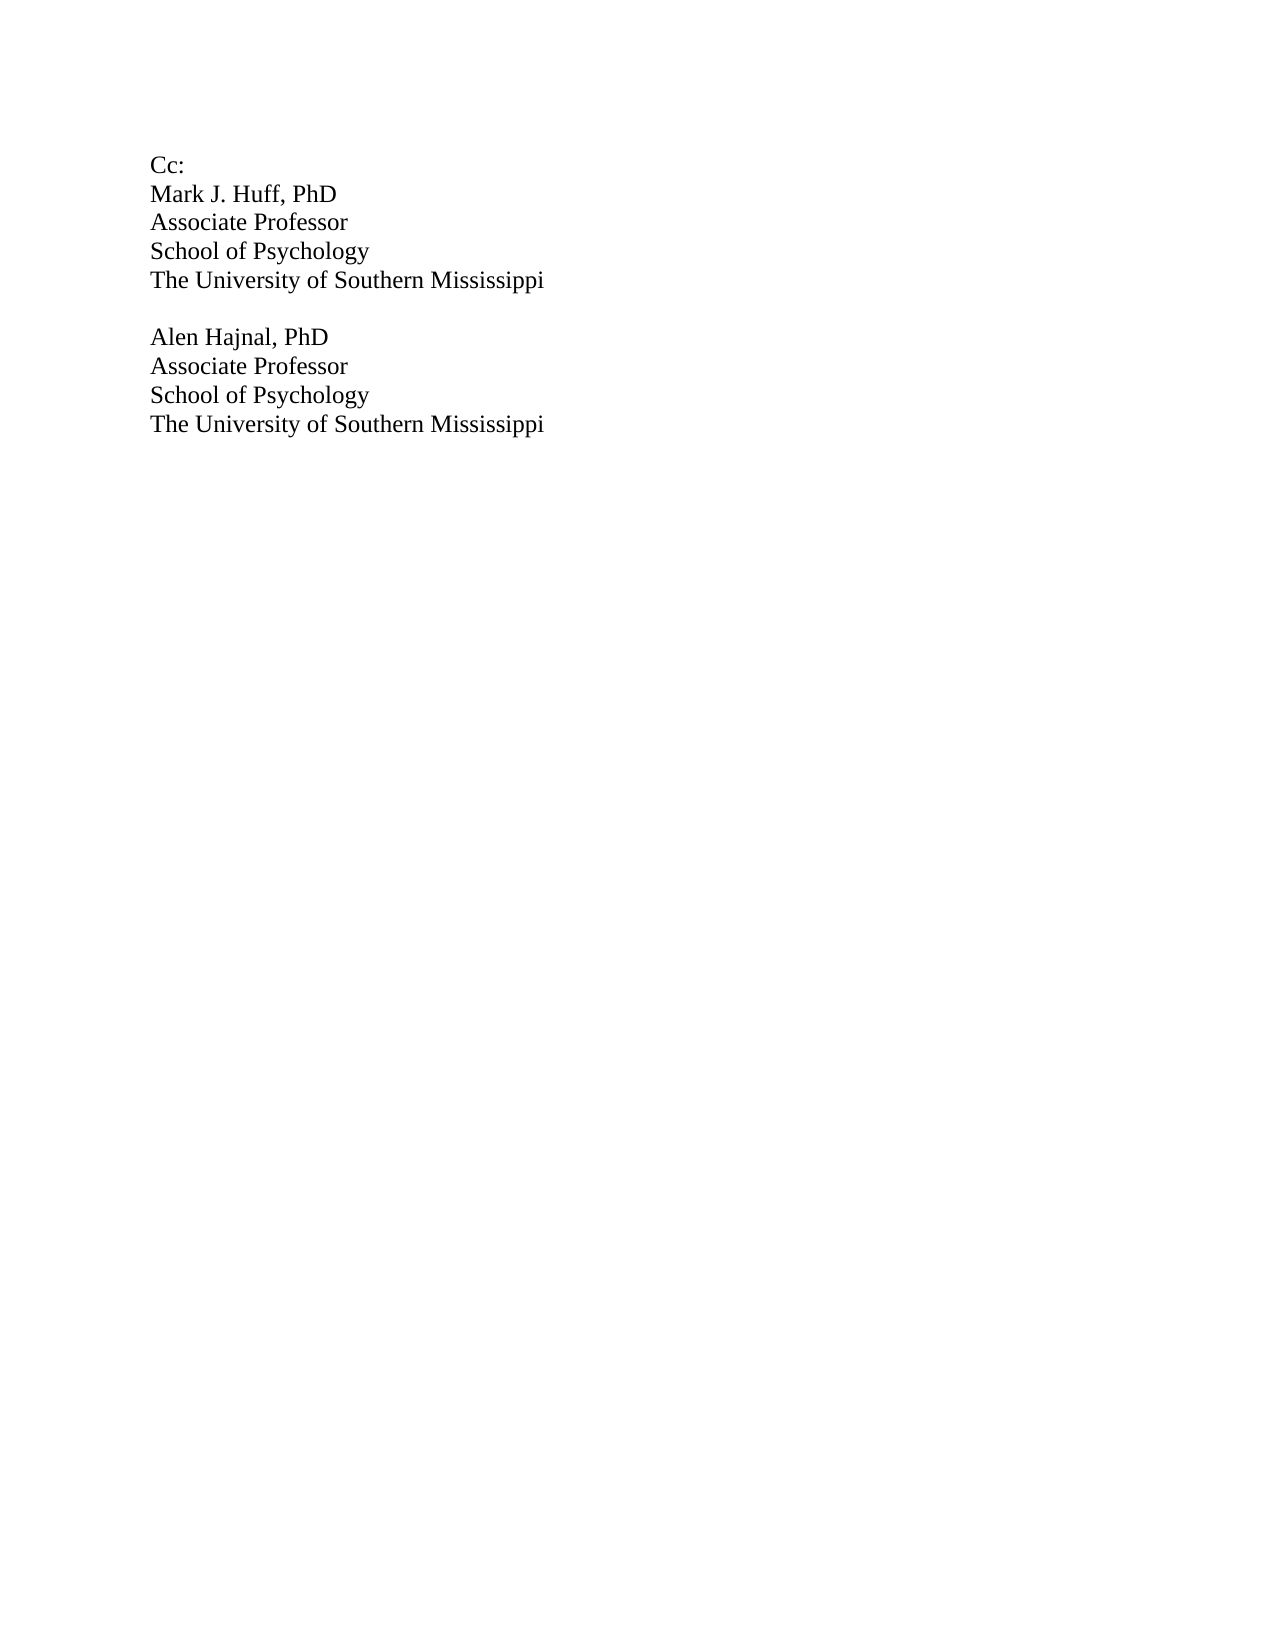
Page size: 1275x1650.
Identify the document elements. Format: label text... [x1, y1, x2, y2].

text Associate Professor [150, 351, 1125, 380]
text Alen Hajnal, PhD [150, 322, 1125, 351]
text School of Psychology [150, 236, 1125, 265]
text Cc: [150, 150, 1125, 179]
text School of Psychology [150, 380, 1125, 409]
text Mark J. Huff, PhD [150, 179, 1125, 207]
text Associate Professor [150, 207, 1125, 236]
text The University of Southern Mississippi [150, 265, 1125, 294]
text The University of Southern Mississippi [150, 409, 1125, 437]
